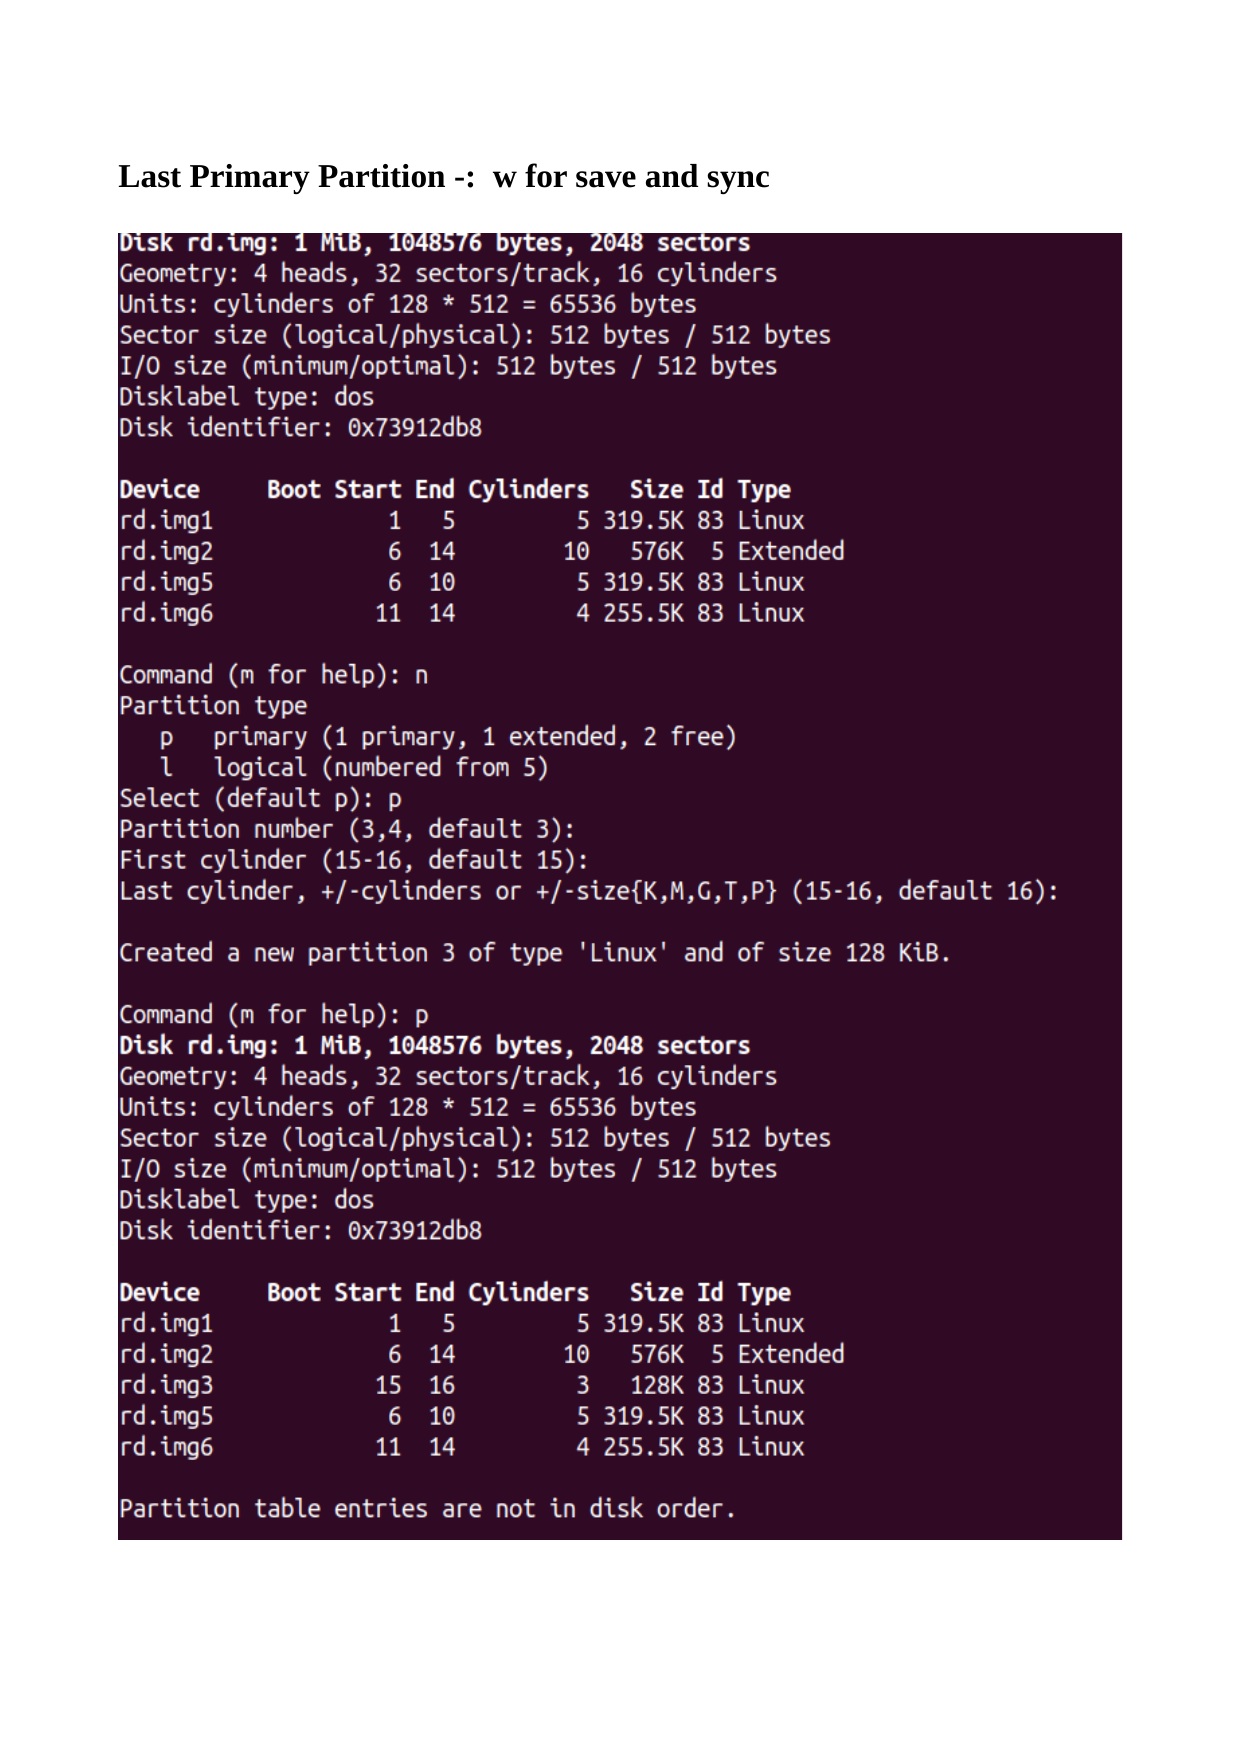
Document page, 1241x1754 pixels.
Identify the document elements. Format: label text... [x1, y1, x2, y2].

picture [118, 233, 1123, 1540]
text Last Primary Partition -: w for save and sync [118, 156, 1122, 195]
